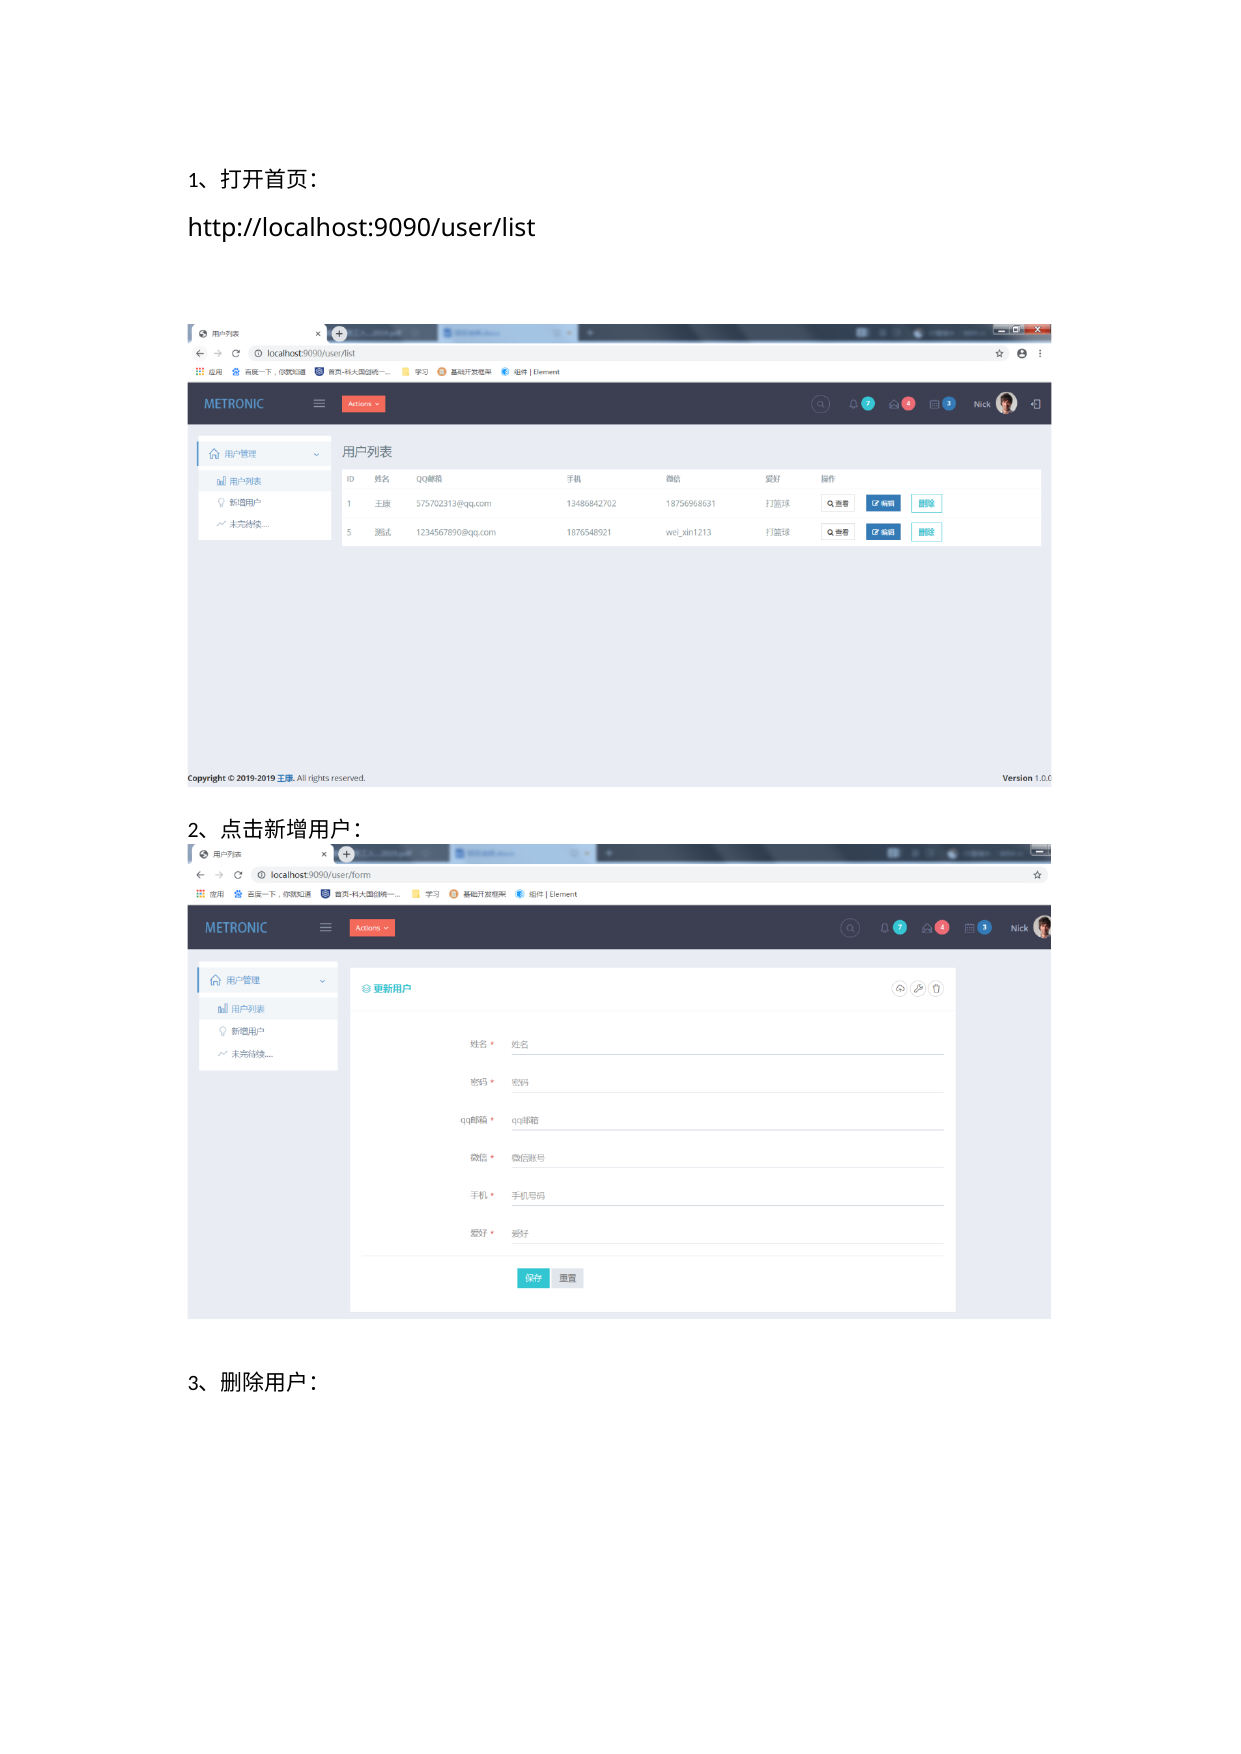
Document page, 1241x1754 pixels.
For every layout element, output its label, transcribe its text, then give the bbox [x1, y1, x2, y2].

list 打开首页： [187, 162, 1053, 194]
text 3、删除用户： [187, 1364, 1053, 1397]
picture [187, 844, 1051, 1319]
text 2、点击新增用户： [187, 812, 1053, 844]
list http://localhost:9090/user/list [187, 194, 1053, 259]
picture [187, 324, 1052, 787]
